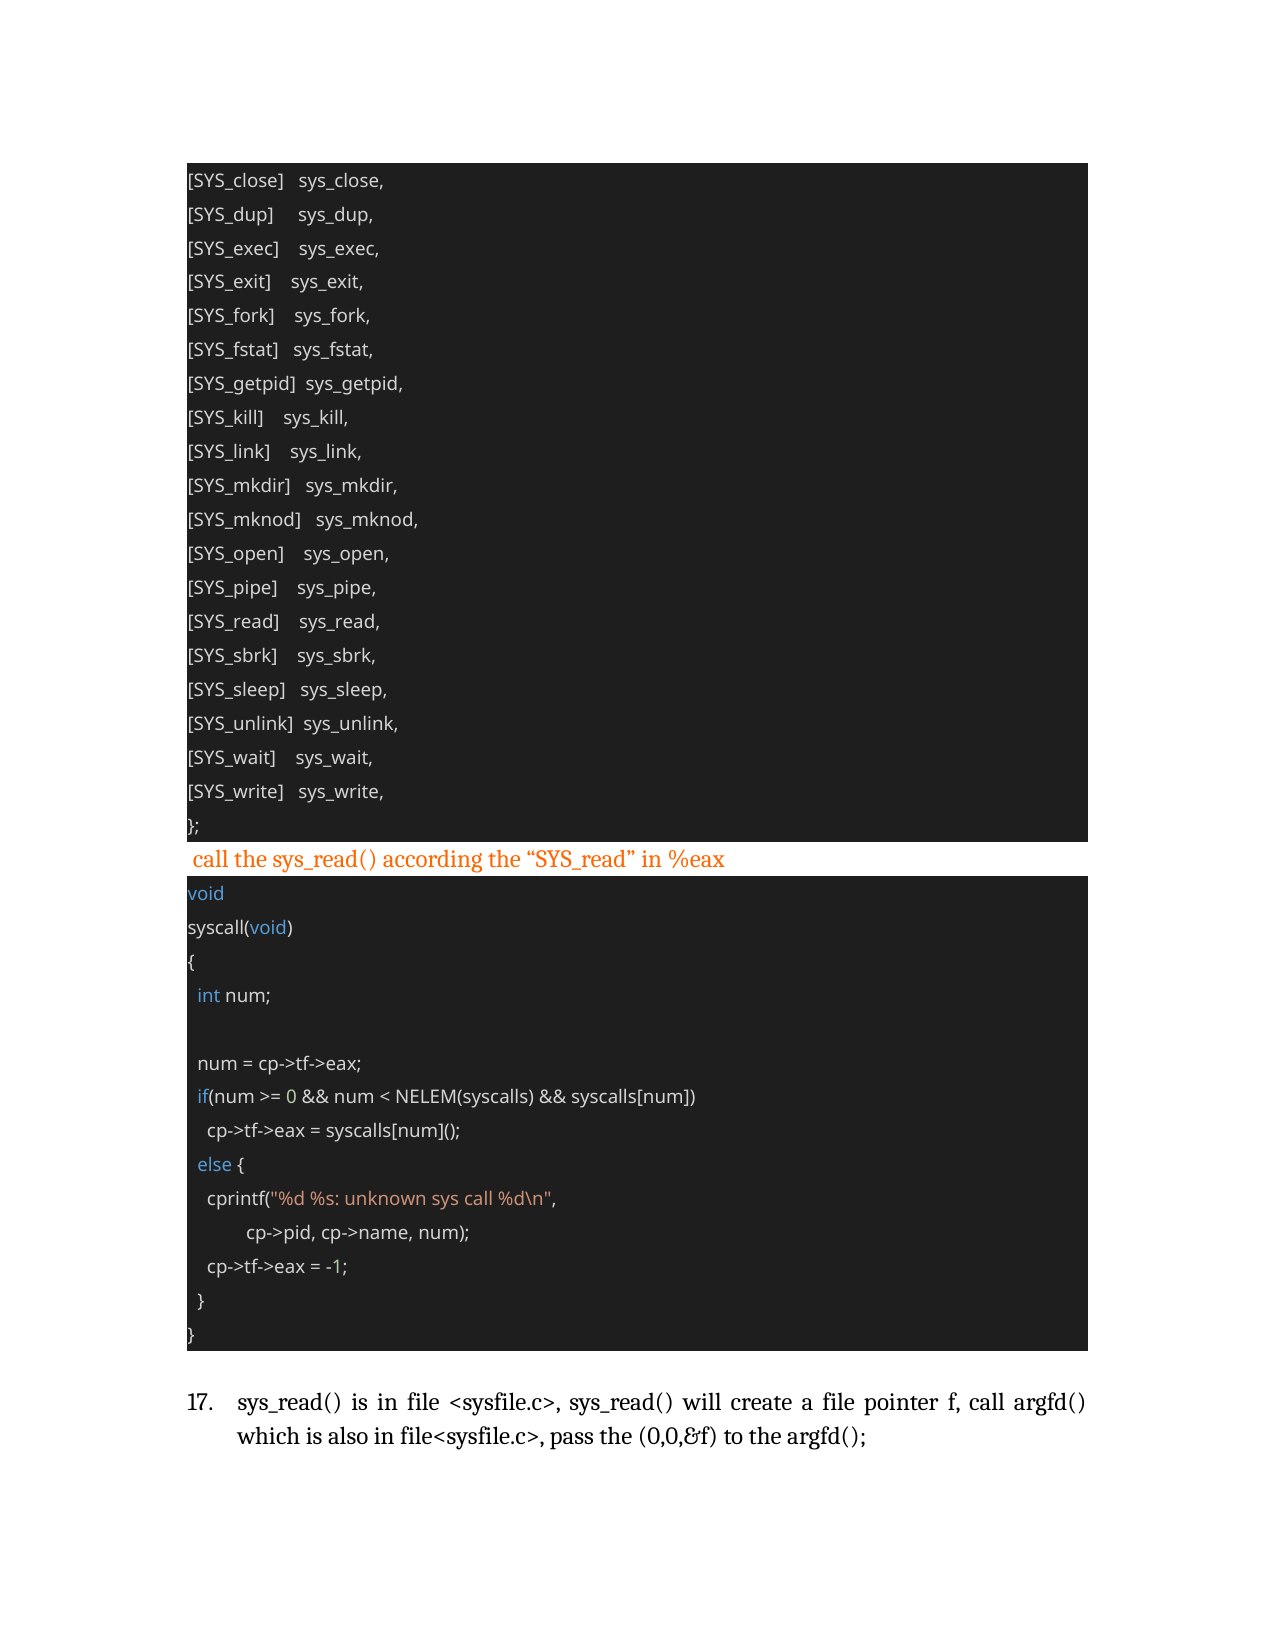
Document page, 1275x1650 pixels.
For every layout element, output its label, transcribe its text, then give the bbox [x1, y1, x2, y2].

text [SYS_exit] sys_exit, [187, 265, 1088, 299]
text [SYS_write] sys_write, [187, 774, 1088, 808]
text } [187, 1283, 1088, 1317]
text [SYS_fork] sys_fork, [187, 299, 1088, 333]
text if(num >= 0 && num < NELEM(syscalls) && syscalls[num]) [187, 1080, 1088, 1114]
text [SYS_mknod] sys_mknod, [187, 502, 1088, 536]
text cp->tf->eax = syscalls[num](); [187, 1114, 1088, 1148]
text [SYS_wait] sys_wait, [187, 740, 1088, 774]
text [SYS_mkdir] sys_mkdir, [187, 468, 1088, 502]
text [SYS_read] sys_read, [187, 604, 1088, 638]
text void [187, 876, 1088, 910]
text cp->pid, cp->name, num); [187, 1216, 1088, 1249]
text cprintf("%d %s: unknown sys call %d\n", [187, 1182, 1088, 1216]
text }; [187, 808, 1088, 842]
text syscall(void) [187, 910, 1088, 944]
text { [187, 944, 1088, 978]
text [SYS_open] sys_open, [187, 536, 1088, 570]
text [SYS_close] sys_close, [187, 163, 1088, 197]
text [SYS_sleep] sys_sleep, [187, 672, 1088, 706]
text } [187, 1317, 1088, 1351]
text else { [187, 1148, 1088, 1182]
text [SYS_getpid] sys_getpid, [187, 367, 1088, 401]
text [SYS_unlink] sys_unlink, [187, 706, 1088, 740]
text [SYS_pipe] sys_pipe, [187, 570, 1088, 604]
text call the sys_read() according the “SYS_read” in %eax [187, 842, 1088, 876]
text [SYS_kill] sys_kill, [187, 401, 1088, 434]
text [SYS_link] sys_link, [187, 434, 1088, 468]
text [SYS_sbrk] sys_sbrk, [187, 638, 1088, 672]
text [SYS_exec] sys_exec, [187, 231, 1088, 265]
text cp->tf->eax = -1; [187, 1249, 1088, 1283]
text int num; [187, 978, 1088, 1012]
list sys_read() is in file <sysfile.c>, sys_read() will create a file pointer f, call argfd() which is also in file<sysfile.c>, pass the (0,0,&f) to the argfd(); [187, 1385, 1088, 1453]
text num = cp->tf->eax; [187, 1046, 1088, 1080]
text [SYS_fstat] sys_fstat, [187, 333, 1088, 367]
text [SYS_dup] sys_dup, [187, 197, 1088, 231]
